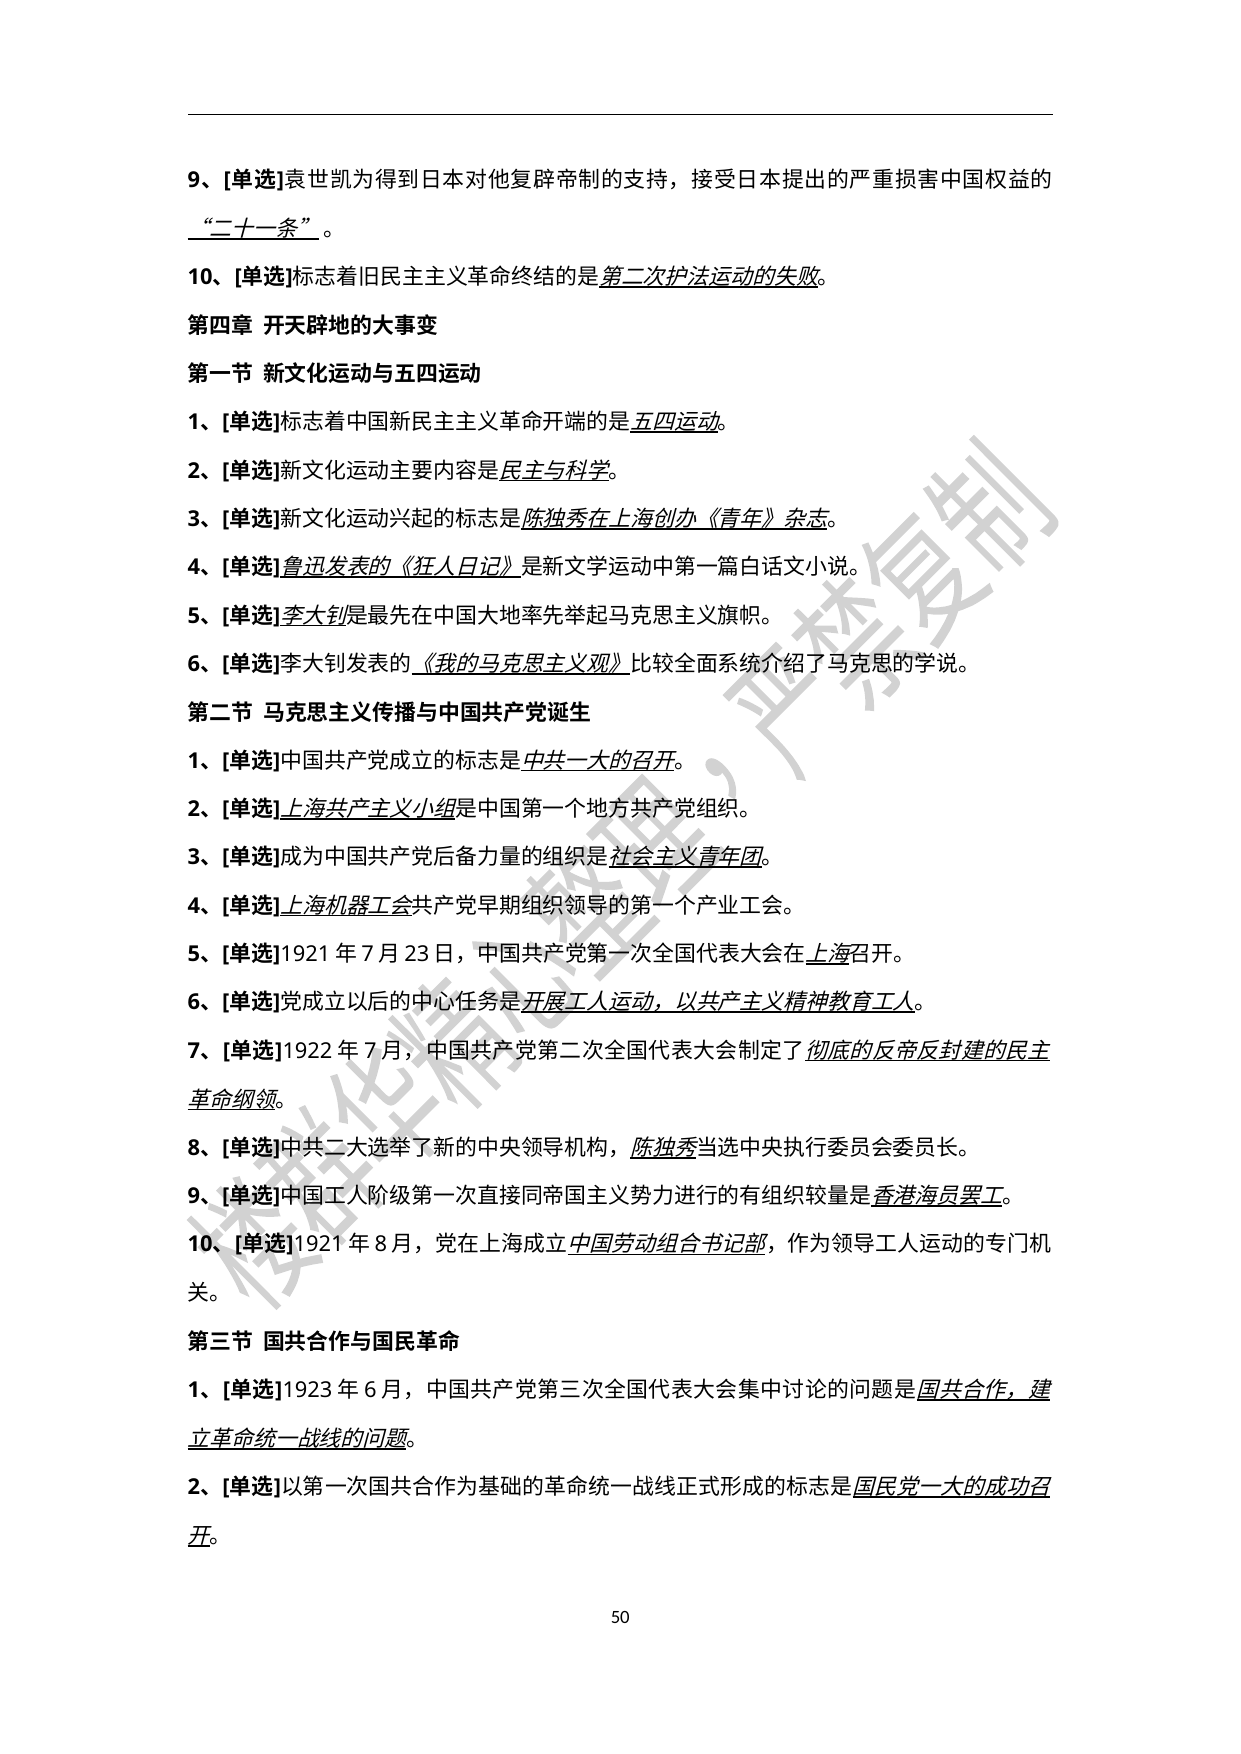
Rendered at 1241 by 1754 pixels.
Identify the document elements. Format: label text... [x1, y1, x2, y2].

text 第三节 国共合作与国民革命 [187, 1323, 1053, 1356]
text 7、[单选]1922年7月，中国共产党第二次全国代表大会制定了彻底的反帝反封建的民主革命纲领。 [187, 1032, 1053, 1114]
text 3、[单选]成为中国共产党后备力量的组织是社会主义青年团。 [187, 839, 1053, 872]
text 4、[单选]上海机器工会共产党早期组织领导的第一个产业工会。 [187, 887, 1053, 920]
text 第二节 马克思主义传播与中国共产党诞生 [187, 694, 1053, 727]
text 9、[单选]袁世凯为得到日本对他复辟帝制的支持，接受日本提出的严重损害中国权益的“二十一条” 。 [187, 162, 1053, 243]
text 第四章 开天辟地的大事变 [187, 307, 1053, 340]
text 10、[单选]标志着旧民主主义革命终结的是第二次护法运动的失败。 [187, 259, 1053, 292]
text 9、[单选]中国工人阶级第一次直接同帝国主义势力进行的有组织较量是香港海员罢工。 [187, 1178, 1053, 1210]
text 10、[单选]1921年8月，党在上海成立中国劳动组合书记部，作为领导工人运动的专门机关。 [187, 1226, 1053, 1307]
text 1、[单选]1923年6月，中国共产党第三次全国代表大会集中讨论的问题是国共合作，建立革命统一战线的问题。 [187, 1372, 1053, 1453]
text 6、[单选]党成立以后的中心任务是开展工人运动，以共产主义精神教育工人。 [187, 984, 1053, 1017]
text 1、[单选]标志着中国新民主主义革命开端的是五四运动。 [187, 404, 1053, 437]
text 2、[单选]新文化运动主要内容是民主与科学。 [187, 452, 1053, 485]
text 4、[单选]鲁迅发表的《狂人日记》是新文学运动中第一篇白话文小说。 [187, 549, 1053, 582]
text 2、[单选]以第一次国共合作为基础的革命统一战线正式形成的标志是国民党一大的成功召开。 [187, 1469, 1053, 1550]
text 8、[单选]中共二大选举了新的中央领导机构，陈独秀当选中央执行委员会委员长。 [187, 1129, 1053, 1162]
text 5、[单选]李大钊是最先在中国大地率先举起马克思主义旗帜。 [187, 597, 1053, 630]
text 5、[单选]1921年7月23日，中国共产党第一次全国代表大会在上海召开。 [187, 936, 1053, 968]
text 2、[单选]上海共产主义小组是中国第一个地方共产党组织。 [187, 791, 1053, 823]
text 3、[单选]新文化运动兴起的标志是陈独秀在上海创办《青年》杂志。 [187, 501, 1053, 533]
text 6、[单选]李大钊发表的《我的马克思主义观》比较全面系统介绍了马克思的学说。 [187, 646, 1053, 678]
text 1、[单选]中国共产党成立的标志是中共一大的召开。 [187, 742, 1053, 775]
text 第一节 新文化运动与五四运动 [187, 356, 1053, 388]
